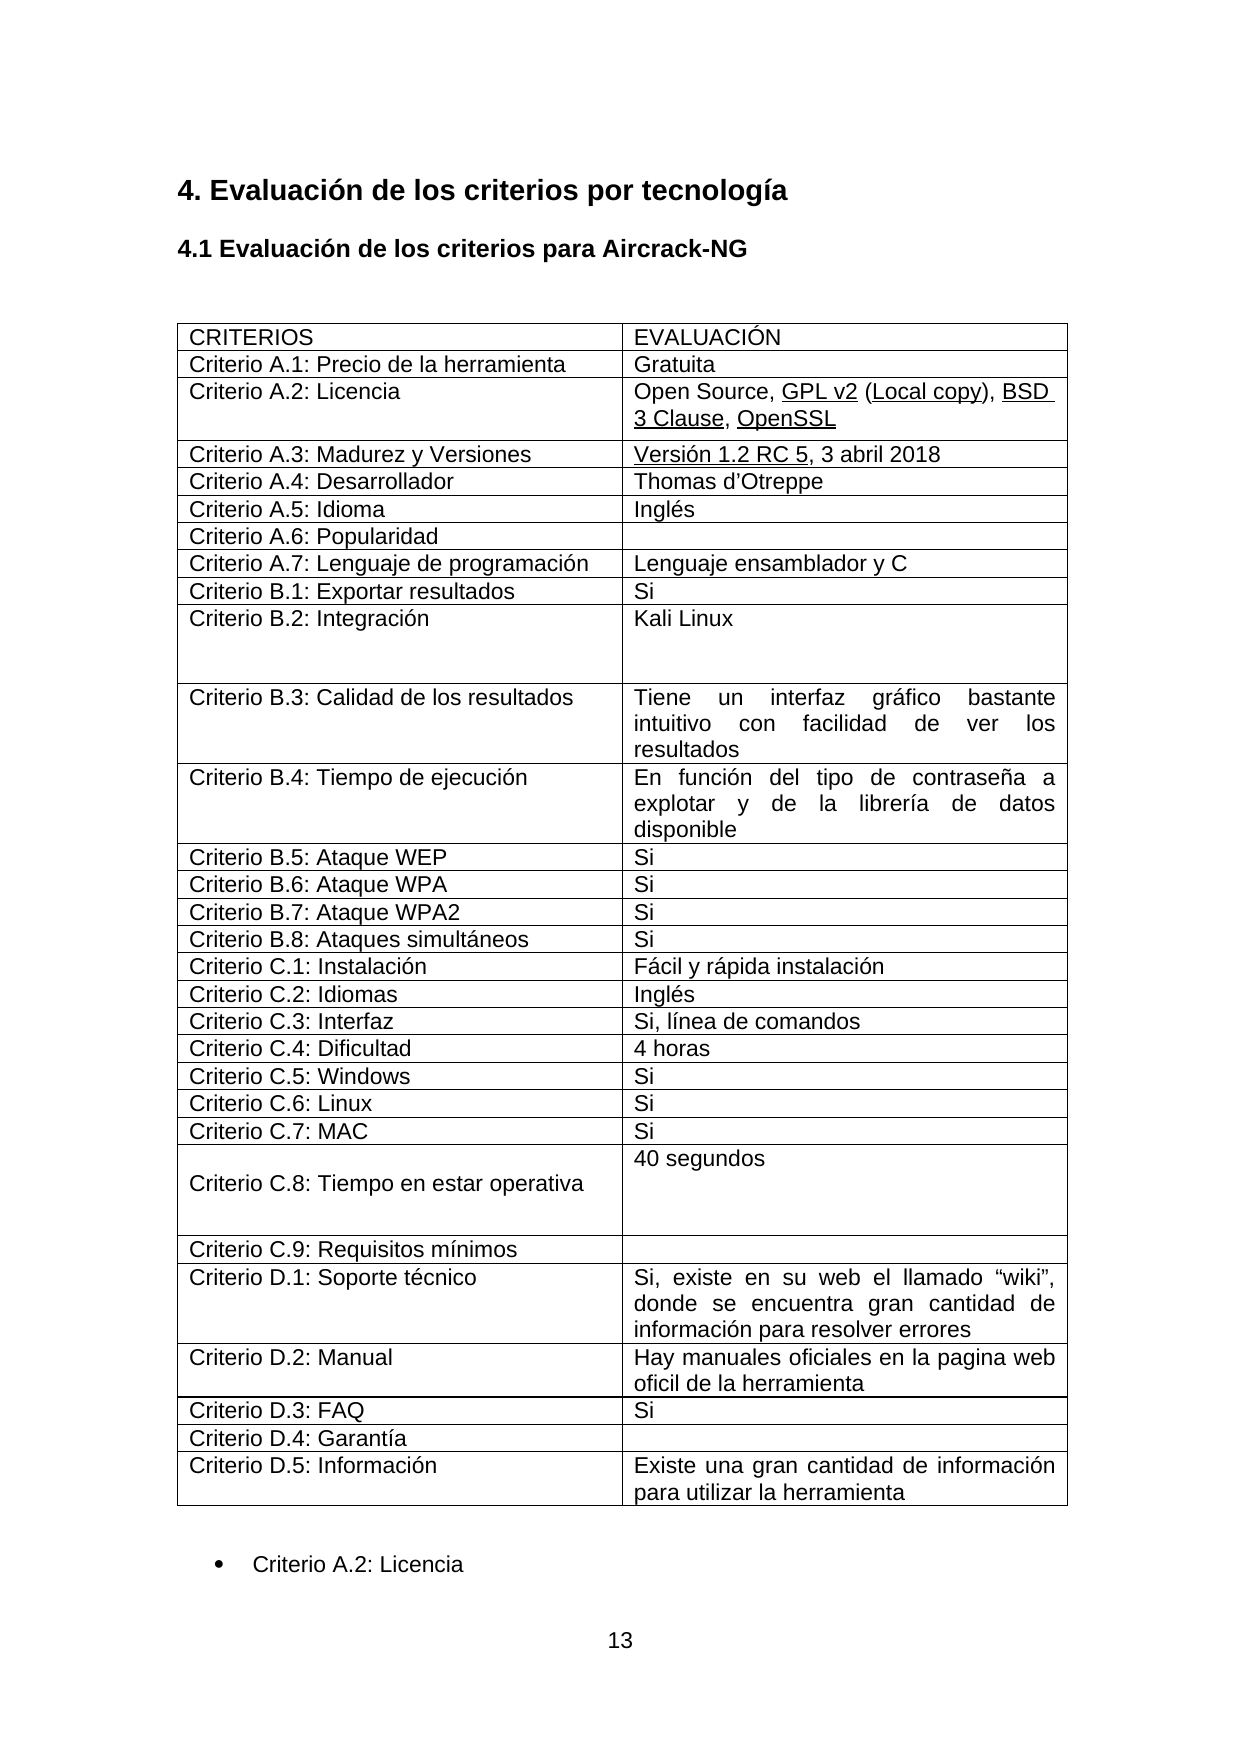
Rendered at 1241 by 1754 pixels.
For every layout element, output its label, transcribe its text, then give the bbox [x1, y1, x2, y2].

table_cell [623, 1236, 1067, 1263]
table_cell Si, existe en su web el llamado “wiki”, donde se encuentra gran cantidad de información para resolver errores [623, 1264, 1067, 1343]
table_cell Criterio B.7: Ataque WPA2 [178, 899, 622, 925]
table_cell Criterio B.8: Ataques simultáneos [178, 926, 622, 952]
table_cell Fácil y rápida instalación [623, 953, 1067, 979]
table_cell Criterio D.1: Soporte técnico [178, 1264, 622, 1343]
table_cell Open Source, GPL v2 (Local copy), BSD 3 Clause, OpenSSL [623, 378, 1067, 440]
table_cell Criterio A.6: Popularidad [178, 523, 622, 549]
table_cell [623, 523, 1067, 549]
table_cell Criterio A.1: Precio de la herramienta [178, 351, 622, 377]
table_cell Criterio C.9: Requisitos mínimos [178, 1236, 622, 1263]
table_cell Existe una gran cantidad de información para utilizar la herramienta [623, 1452, 1067, 1505]
table_cell Si [623, 1118, 1067, 1144]
table_cell Kali Linux [623, 605, 1067, 682]
table_cell Criterio B.5: Ataque WEP [178, 844, 622, 870]
table_cell [623, 1425, 1067, 1451]
table_cell Si, línea de comandos [623, 1008, 1067, 1034]
subtitle 4.1 Evaluación de los criterios para Aircrack-NG [177, 234, 1063, 262]
table_cell Criterio C.2: Idiomas [178, 981, 622, 1007]
table_cell Si [623, 1063, 1067, 1089]
table_cell Inglés [623, 496, 1067, 522]
table_cell Criterio D.4: Garantía [178, 1425, 622, 1451]
list Criterio A.2: Licencia [215, 1551, 1063, 1577]
table_cell Si [623, 578, 1067, 604]
table_cell Si [623, 926, 1067, 952]
table_cell Criterio C.1: Instalación [178, 953, 622, 979]
table_cell Inglés [623, 981, 1067, 1007]
table_cell Criterio C.5: Windows [178, 1063, 622, 1089]
table_cell Criterio C.6: Linux [178, 1090, 622, 1117]
table_cell Lenguaje ensamblador y C [623, 550, 1067, 577]
table_cell Criterio B.4: Tiempo de ejecución [178, 764, 622, 843]
table_cell Criterio A.5: Idioma [178, 496, 622, 522]
table_cell Thomas d’Otreppe [623, 468, 1067, 494]
table_cell Criterio C.7: MAC [178, 1118, 622, 1144]
table_cell Criterio A.7: Lenguaje de programación [178, 550, 622, 577]
table_cell Criterio A.4: Desarrollador [178, 468, 622, 494]
table_cell Criterio D.3: FAQ [178, 1398, 622, 1424]
table_cell Si [623, 1090, 1067, 1117]
table_cell Versión 1.2 RC 5, 3 abril 2018 [623, 441, 1067, 467]
table_cell 40 segundos [623, 1145, 1067, 1235]
table_cell 4 horas [623, 1035, 1067, 1062]
table_cell Si [623, 871, 1067, 897]
table_cell Si [623, 1398, 1067, 1424]
table_cell Tiene un interfaz gráfico bastante intuitivo con facilidad de ver los resultados [623, 684, 1067, 762]
table_cell En función del tipo de contraseña a explotar y de la librería de datos disponible [623, 764, 1067, 843]
table_cell Gratuita [623, 351, 1067, 377]
table_header EVALUACIÓN [623, 324, 1067, 350]
table_cell Criterio C.8: Tiempo en estar operativa [178, 1145, 622, 1235]
table_cell Criterio D.2: Manual [178, 1344, 622, 1396]
table_cell Hay manuales oficiales en la pagina web oficil de la herramienta [623, 1344, 1067, 1396]
table_header CRITERIOS [178, 324, 622, 350]
subtitle 4. Evaluación de los criterios por tecnología [177, 173, 1063, 206]
table_cell Si [623, 844, 1067, 870]
table_cell Criterio B.2: Integración [178, 605, 622, 682]
table_cell Criterio B.6: Ataque WPA [178, 871, 622, 897]
table_cell Criterio A.2: Licencia [178, 378, 622, 440]
table_cell Criterio B.3: Calidad de los resultados [178, 684, 622, 762]
table_cell Si [623, 899, 1067, 925]
table_cell Criterio B.1: Exportar resultados [178, 578, 622, 604]
table_cell Criterio C.4: Dificultad [178, 1035, 622, 1062]
table_cell Criterio A.3: Madurez y Versiones [178, 441, 622, 467]
table_cell Criterio D.5: Información [178, 1452, 622, 1505]
table_cell Criterio C.3: Interfaz [178, 1008, 622, 1034]
